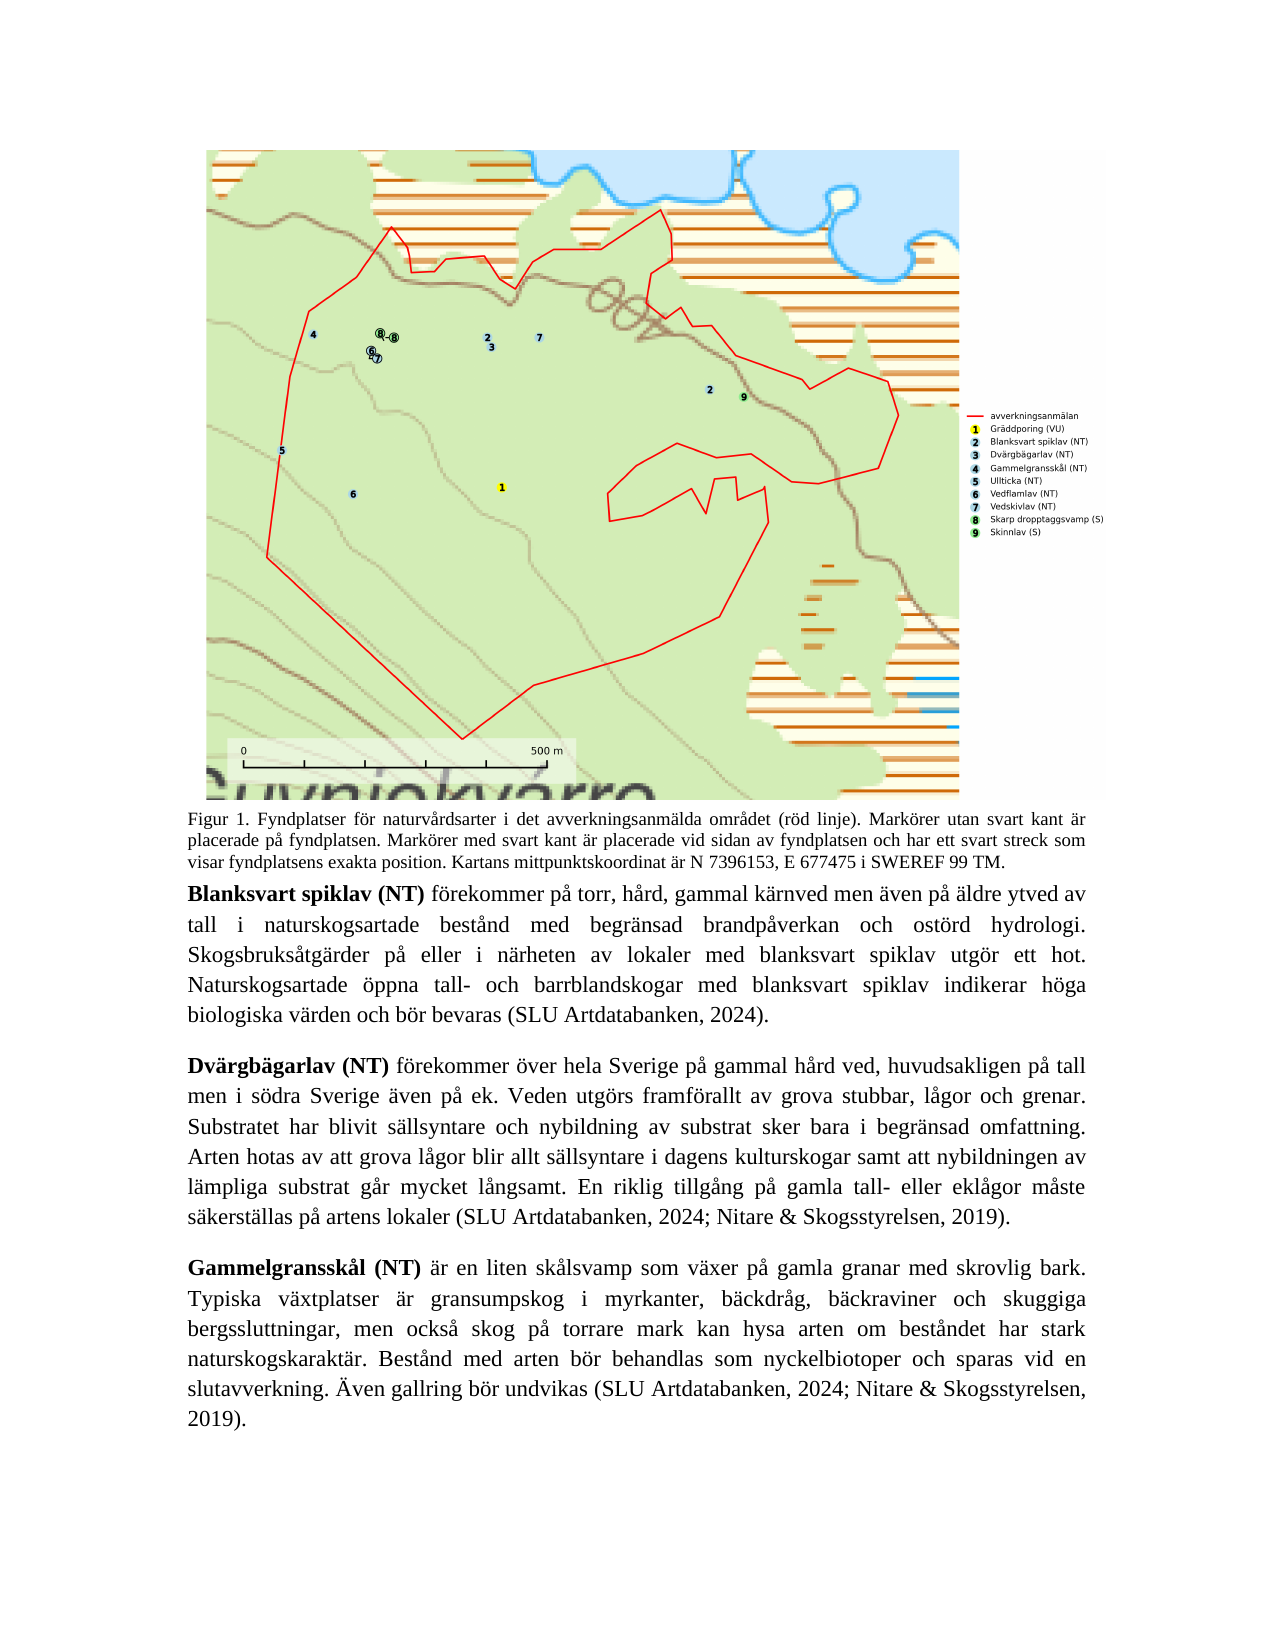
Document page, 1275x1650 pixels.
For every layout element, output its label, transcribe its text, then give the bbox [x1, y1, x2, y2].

picture [206, 150, 1107, 800]
text Blanksvart spiklav (NT) förekommer på torr, hård, gammal kärnved men även på äldre ytved av tall i naturskogsartade bestånd med begränsad brandpåverkan och ostörd hydrologi. Skogsbruksåtgärder på eller i närheten av lokaler med blanksvart spiklav utgör ett hot. Naturskogsartade öppna tall- och barrblandskogar med blanksvart spiklav indikerar höga biologiska värden och bör bevaras (SLU Artdatabanken, 2024). [187, 881, 1087, 1028]
text Dvärgbägarlav (NT) förekommer över hela Sverige på gammal hård ved, huvudsakligen på tall men i södra Sverige även på ek. Veden utgörs framförallt av grova stubbar, lågor och grenar. Substratet har blivit sällsyntare och nybildning av substrat sker bara i begränsad omfattning. Arten hotas av att grova lågor blir allt sällsyntare i dagens kulturskogar samt att nybildningen av lämpliga substrat går mycket långsamt. En riklig tillgång på gamla tall- eller eklågor måste säkerställas på artens lokaler (SLU Artdatabanken, 2024; Nitare & Skogsstyrelsen, 2019). [187, 1052, 1087, 1230]
text Figur 1. Fyndplatser för naturvårdsarter i det avverkningsanmälda området (röd linje). Markörer utan svart kant är placerade på fyndplatsen. Markörer med svart kant är placerade vid sidan av fyndplatsen och har ett svart streck som visar fyndplatsens exakta position. Kartans mittpunktskoordinat är N 7396153, E 677475 i SWEREF 99 TM. [187, 807, 1087, 872]
text Gammelgransskål (NT) är en liten skålsvamp som växer på gamla granar med skrovlig bark. Typiska växtplatser är gransumpskog i myrkanter, bäckdråg, bäckraviner och skuggiga bergssluttningar, men också skog på torrare mark kan hysa arten om beståndet har stark naturskogskaraktär. Bestånd med arten bör behandlas som nyckelbiotoper och sparas vid en slutavverkning. Även gallring bör undvikas (SLU Artdatabanken, 2024; Nitare & Skogsstyrelsen, 2019). [187, 1254, 1087, 1432]
